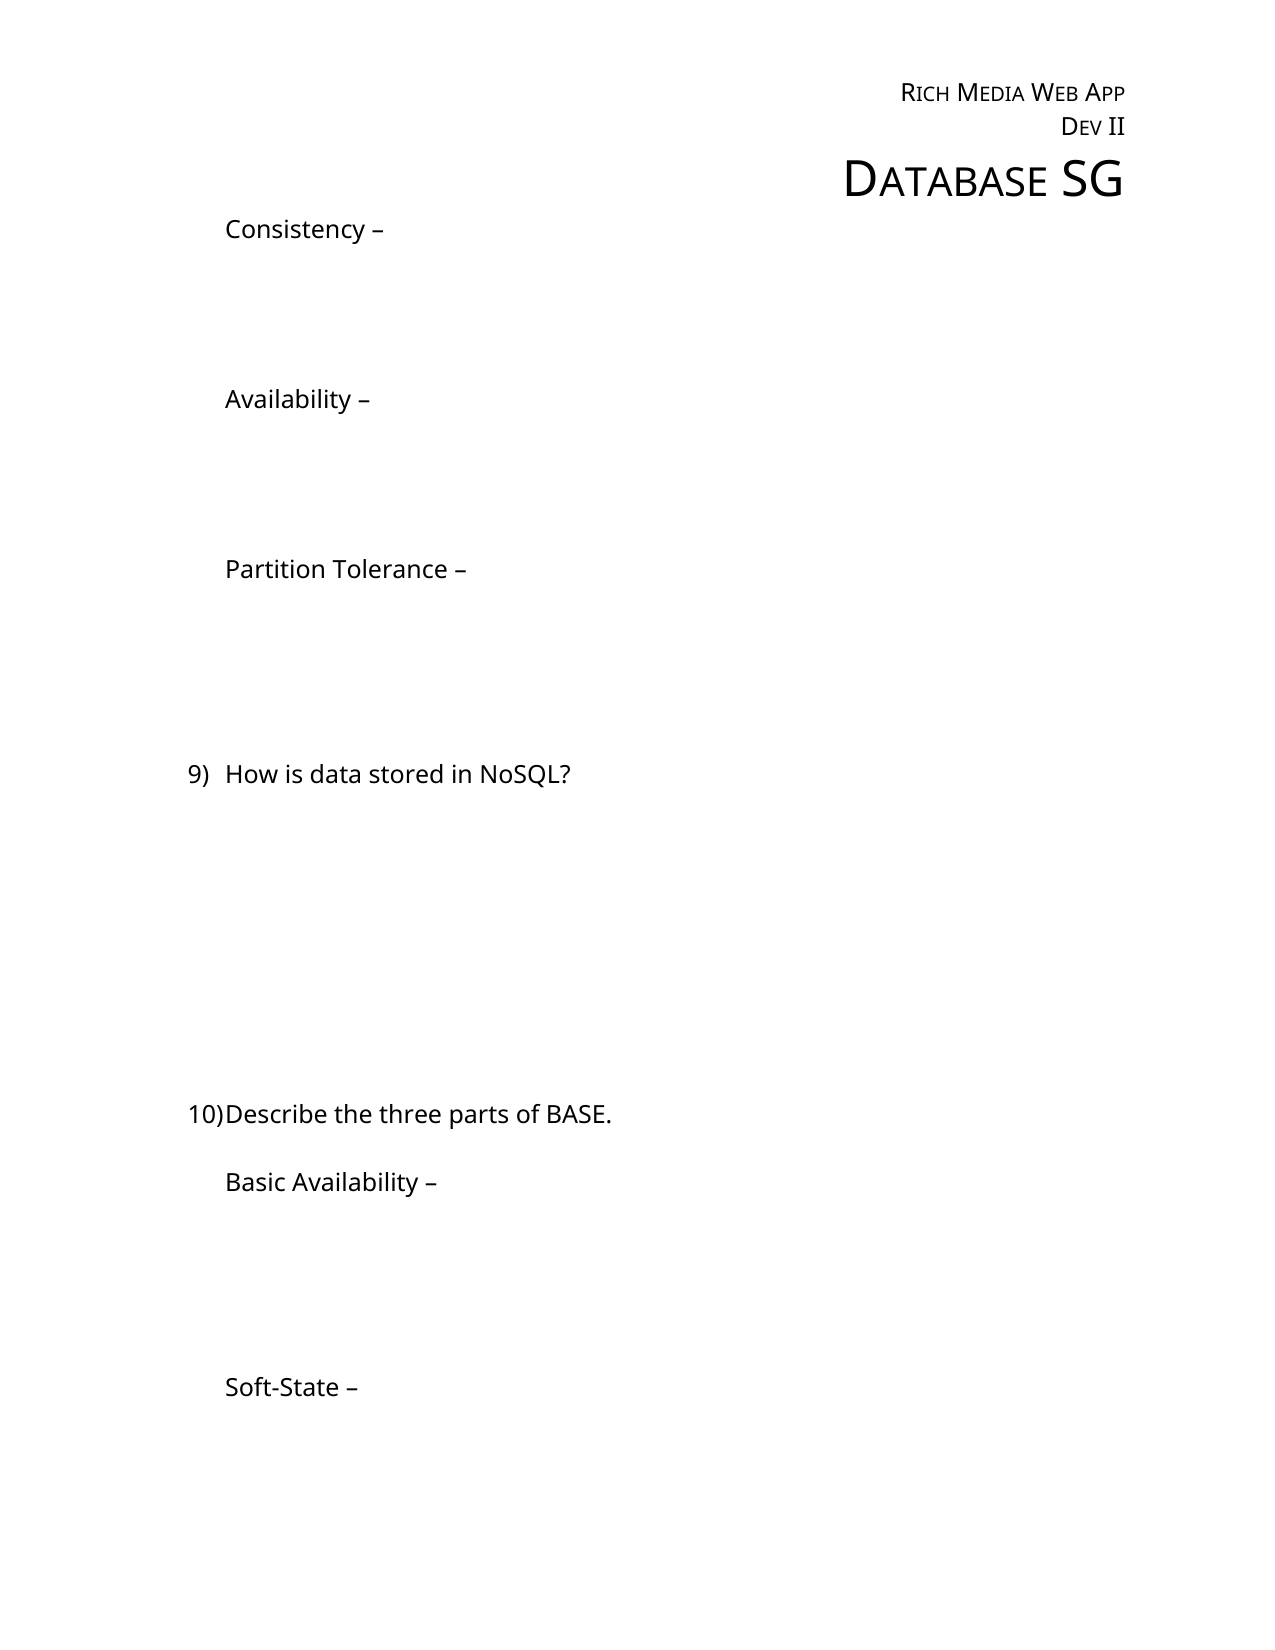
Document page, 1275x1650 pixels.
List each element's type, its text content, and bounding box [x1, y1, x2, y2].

list Availability – [225, 382, 1125, 416]
list Consistency – [225, 211, 1125, 245]
list How is data stored in NoSQL? [187, 756, 1125, 790]
list Basic Availability – [225, 1165, 1125, 1199]
list Soft-State – [225, 1369, 1125, 1403]
list Describe the three parts of BASE. [187, 1097, 1125, 1131]
list Partition Tolerance – [225, 552, 1125, 586]
